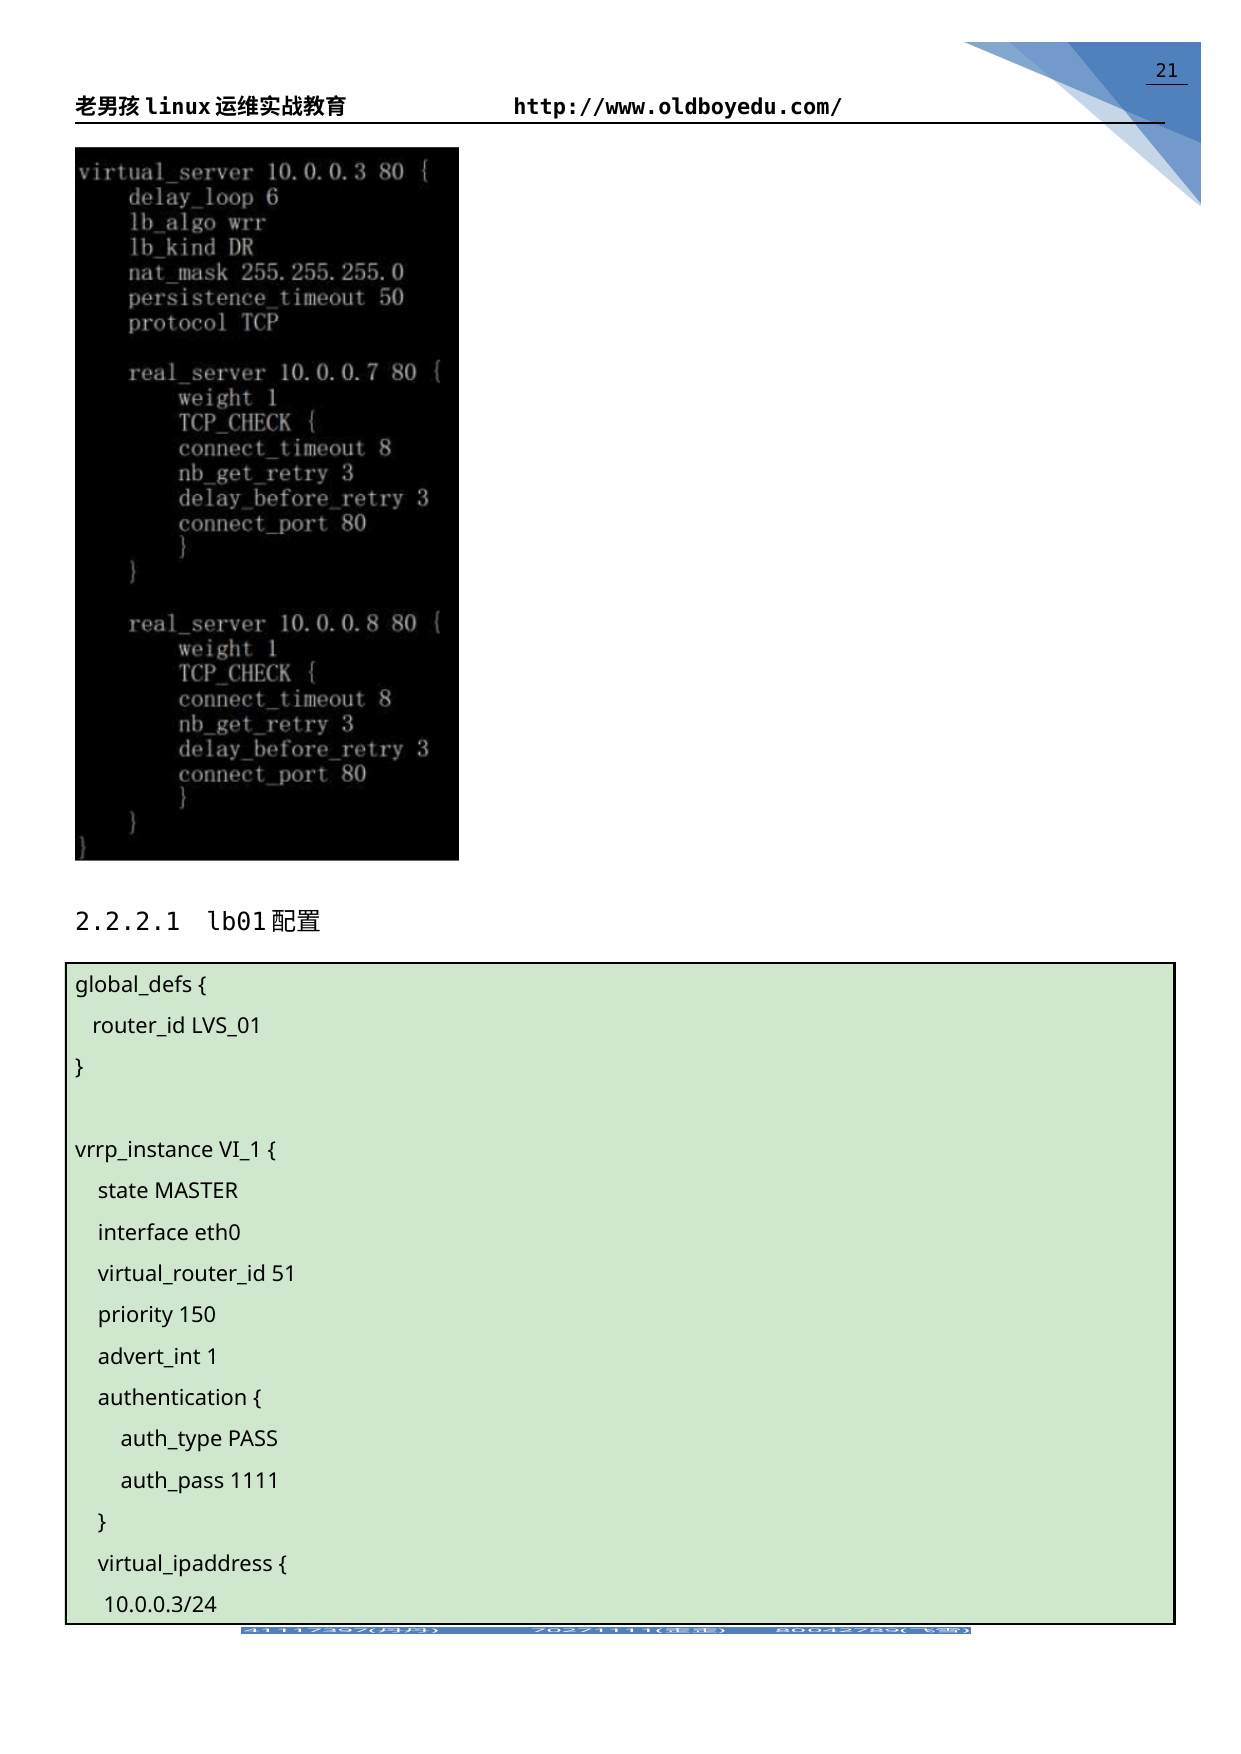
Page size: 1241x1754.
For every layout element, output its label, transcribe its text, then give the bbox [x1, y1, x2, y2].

text auth_type PASS [67, 1417, 1173, 1455]
text virtual_router_id 51 [67, 1252, 1173, 1290]
text } [67, 1500, 1173, 1538]
text 10.0.0.3/24 [67, 1583, 1173, 1623]
text advert_int 1 [67, 1334, 1173, 1373]
text priority 150 [67, 1293, 1173, 1331]
text virtual_ipaddress { [67, 1541, 1173, 1579]
text state MASTER [67, 1169, 1173, 1207]
text interface eth0 [67, 1210, 1173, 1248]
text } [67, 1045, 1173, 1083]
subtitle lb01配置 [75, 885, 1165, 953]
picture [963, 42, 1201, 206]
text authentication { [67, 1376, 1173, 1414]
picture [75, 147, 459, 862]
text vrrp_instance VI_1 { [67, 1128, 1173, 1166]
text router_id LVS_01 [67, 1004, 1173, 1042]
text auth_pass 1111 [67, 1458, 1173, 1497]
text global_defs { [67, 964, 1173, 1000]
